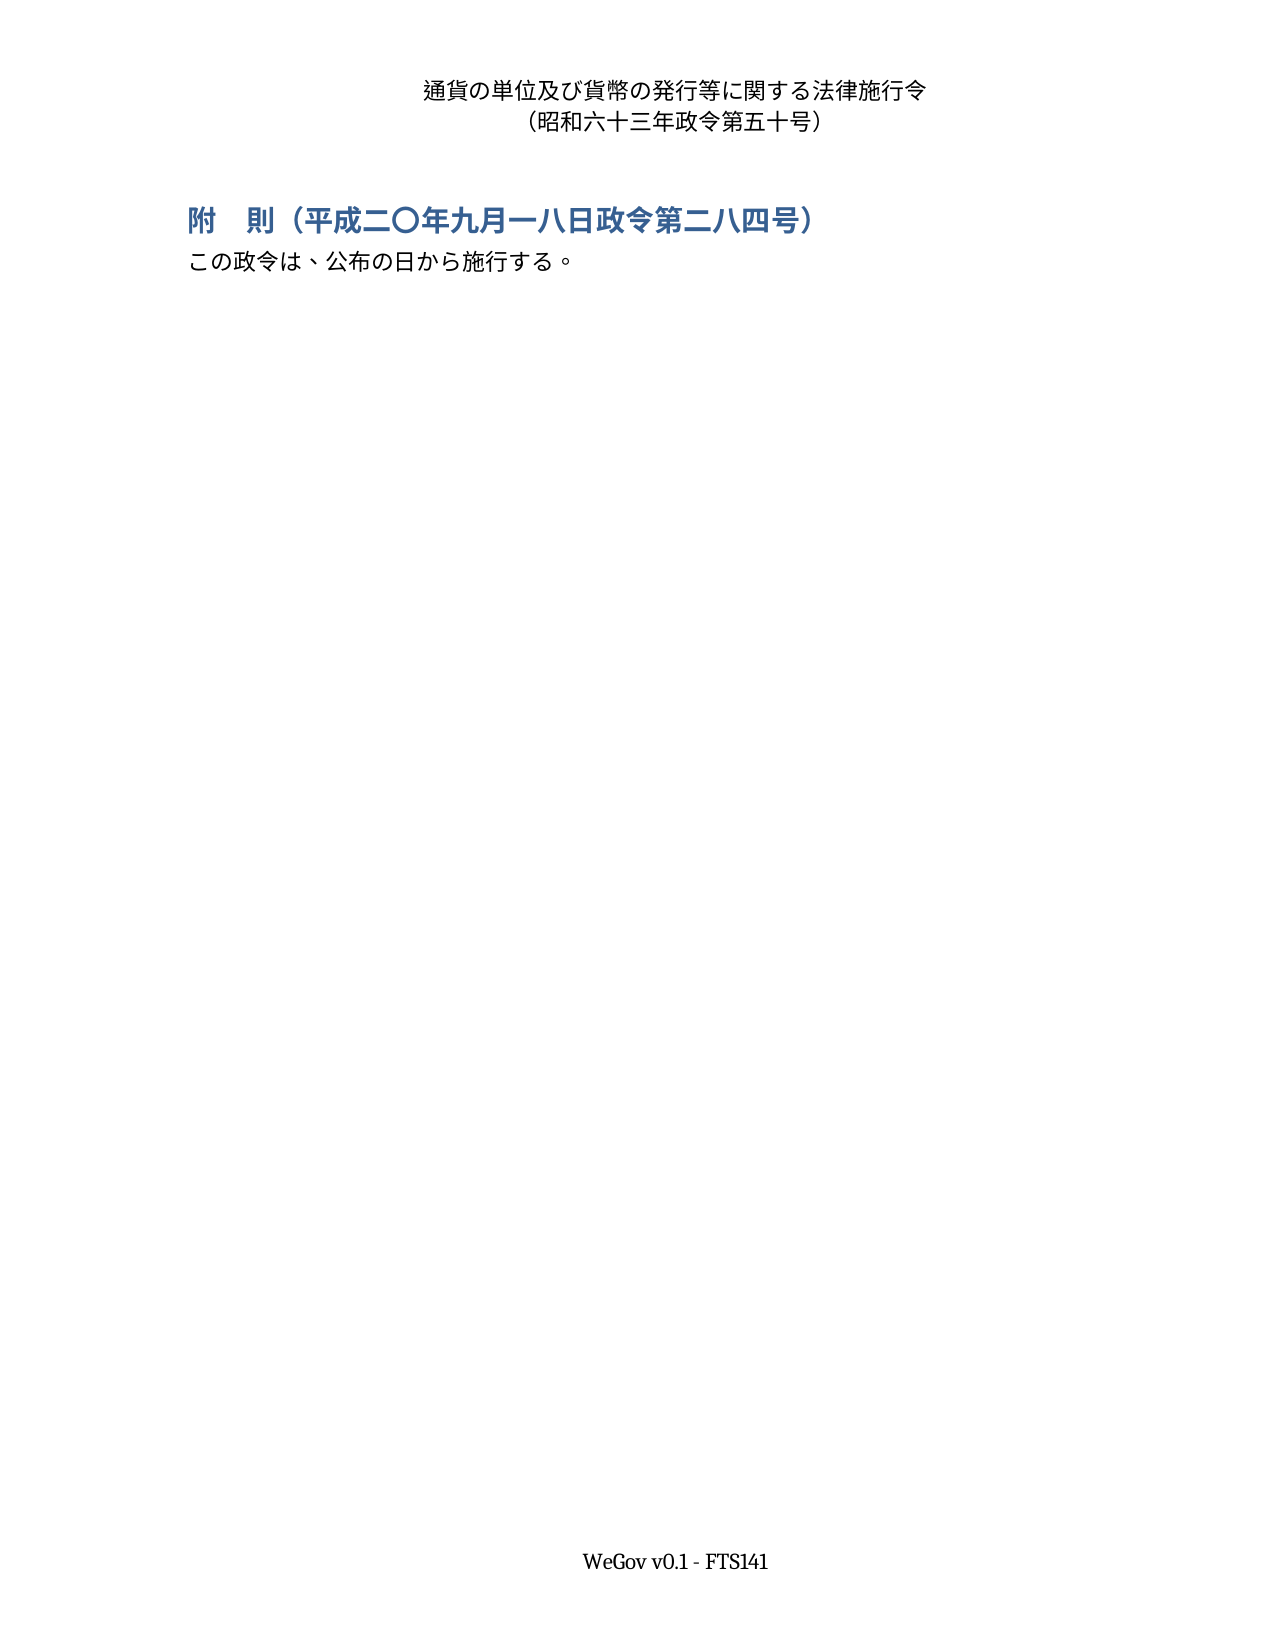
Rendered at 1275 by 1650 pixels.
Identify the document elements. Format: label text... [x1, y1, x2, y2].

subtitle 附 則（平成二〇年九月一八日政令第二八四号） [187, 200, 1087, 240]
text この政令は、公布の日から施行する。 [187, 246, 1087, 277]
